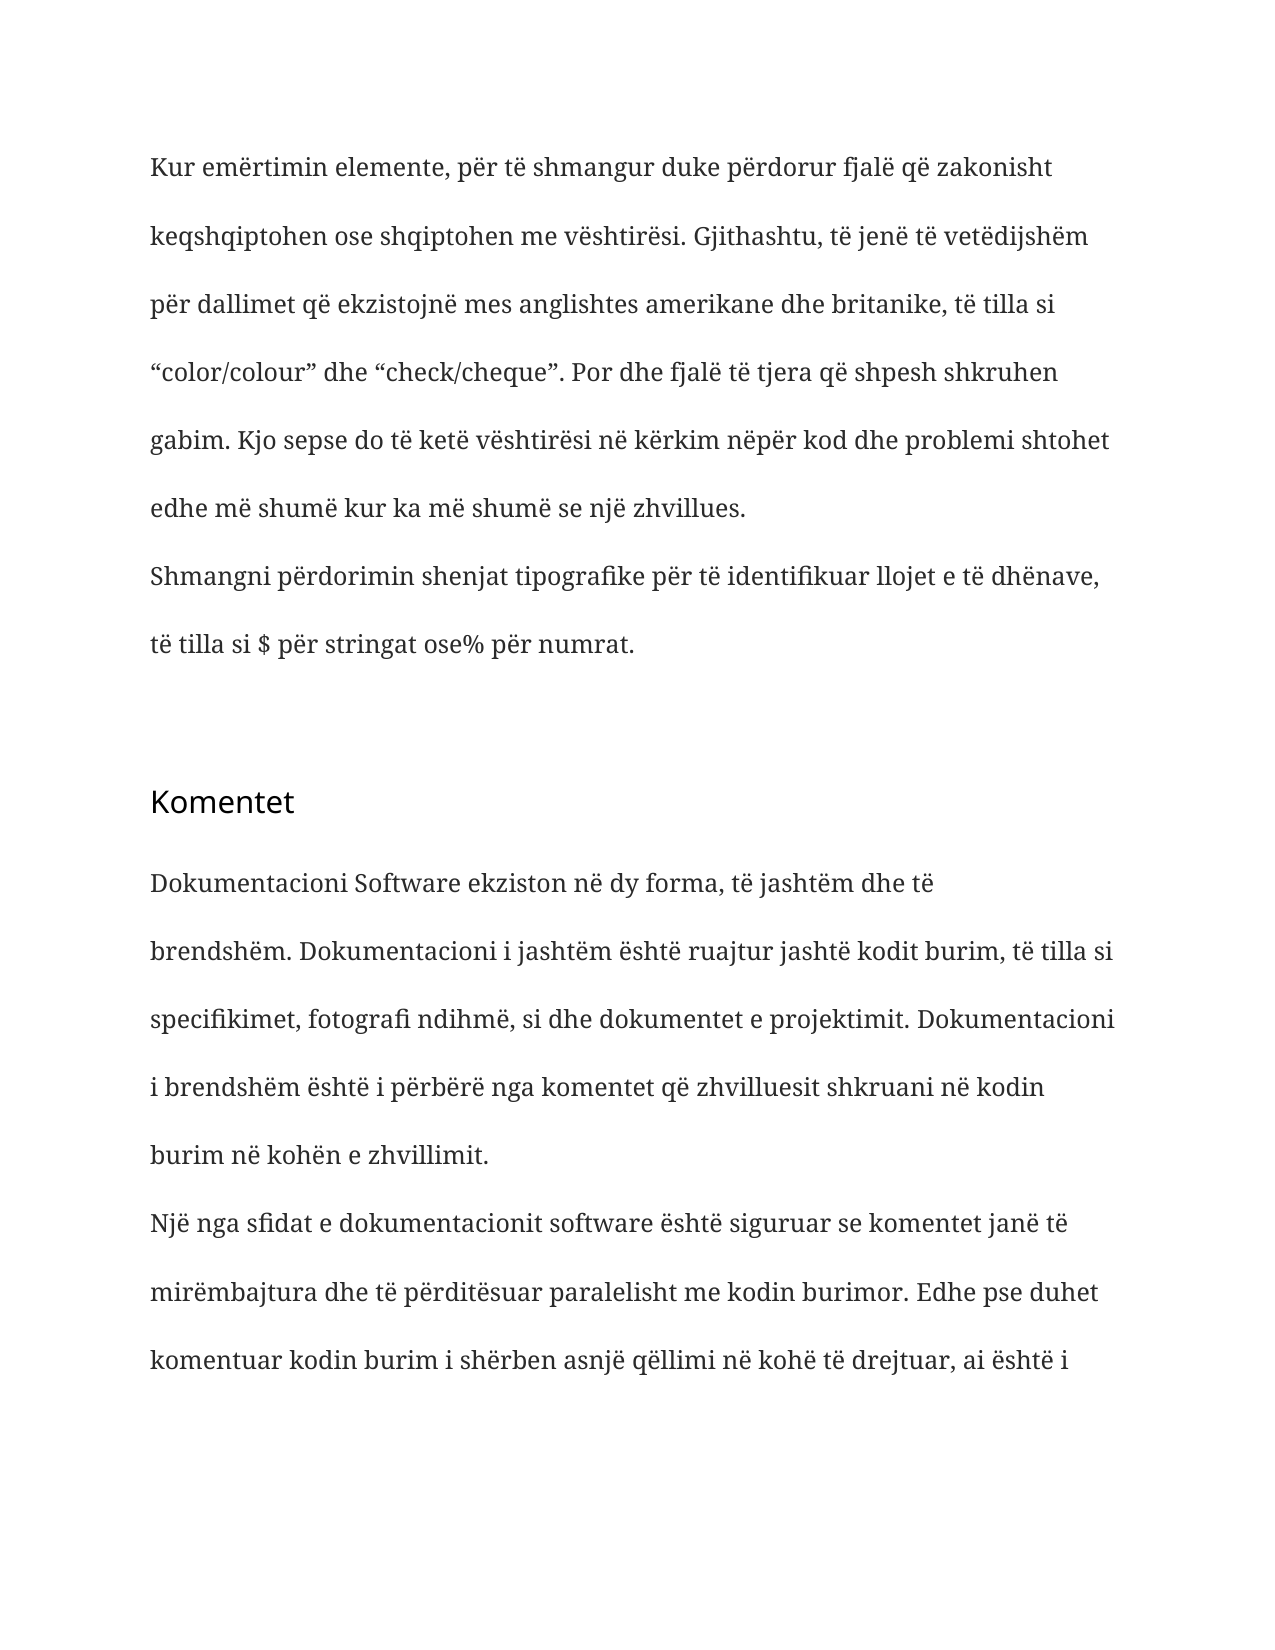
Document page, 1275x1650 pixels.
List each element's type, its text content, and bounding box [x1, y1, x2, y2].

text Dokumentacioni Software ekziston në dy forma, të jashtëm dhe të brendshëm. Dokumentacioni i jashtëm është ruajtur jashtë kodit burim, të tilla si specifikimet, fotografi ndihmë, si dhe dokumentet e projektimit. Dokumentacioni i brendshëm është i përbërë nga komentet që zhvilluesit shkruani në kodin burim në kohën e zhvillimit. [150, 865, 1125, 1172]
text Komentet [150, 780, 1125, 823]
text Kur emërtimin elemente, për të shmangur duke përdorur fjalë që zakonisht keqshqiptohen ose shqiptohen me vështirësi. Gjithashtu, të jenë të vetëdijshëm për dallimet që ekzistojnë mes anglishtes amerikane dhe britanike, të tilla si “color/colour” dhe “check/cheque”. Por dhe fjalë të tjera që shpesh shkruhen gabim. Kjo sepse do të ketë vështirësi në kërkim nëpër kod dhe problemi shtohet edhe më shumë kur ka më shumë se një zhvillues. [150, 150, 1125, 525]
text Shmangni përdorimin shenjat tipografike për të identifikuar llojet e të dhënave, të tilla si $ për stringat ose% për numrat. [150, 559, 1125, 661]
